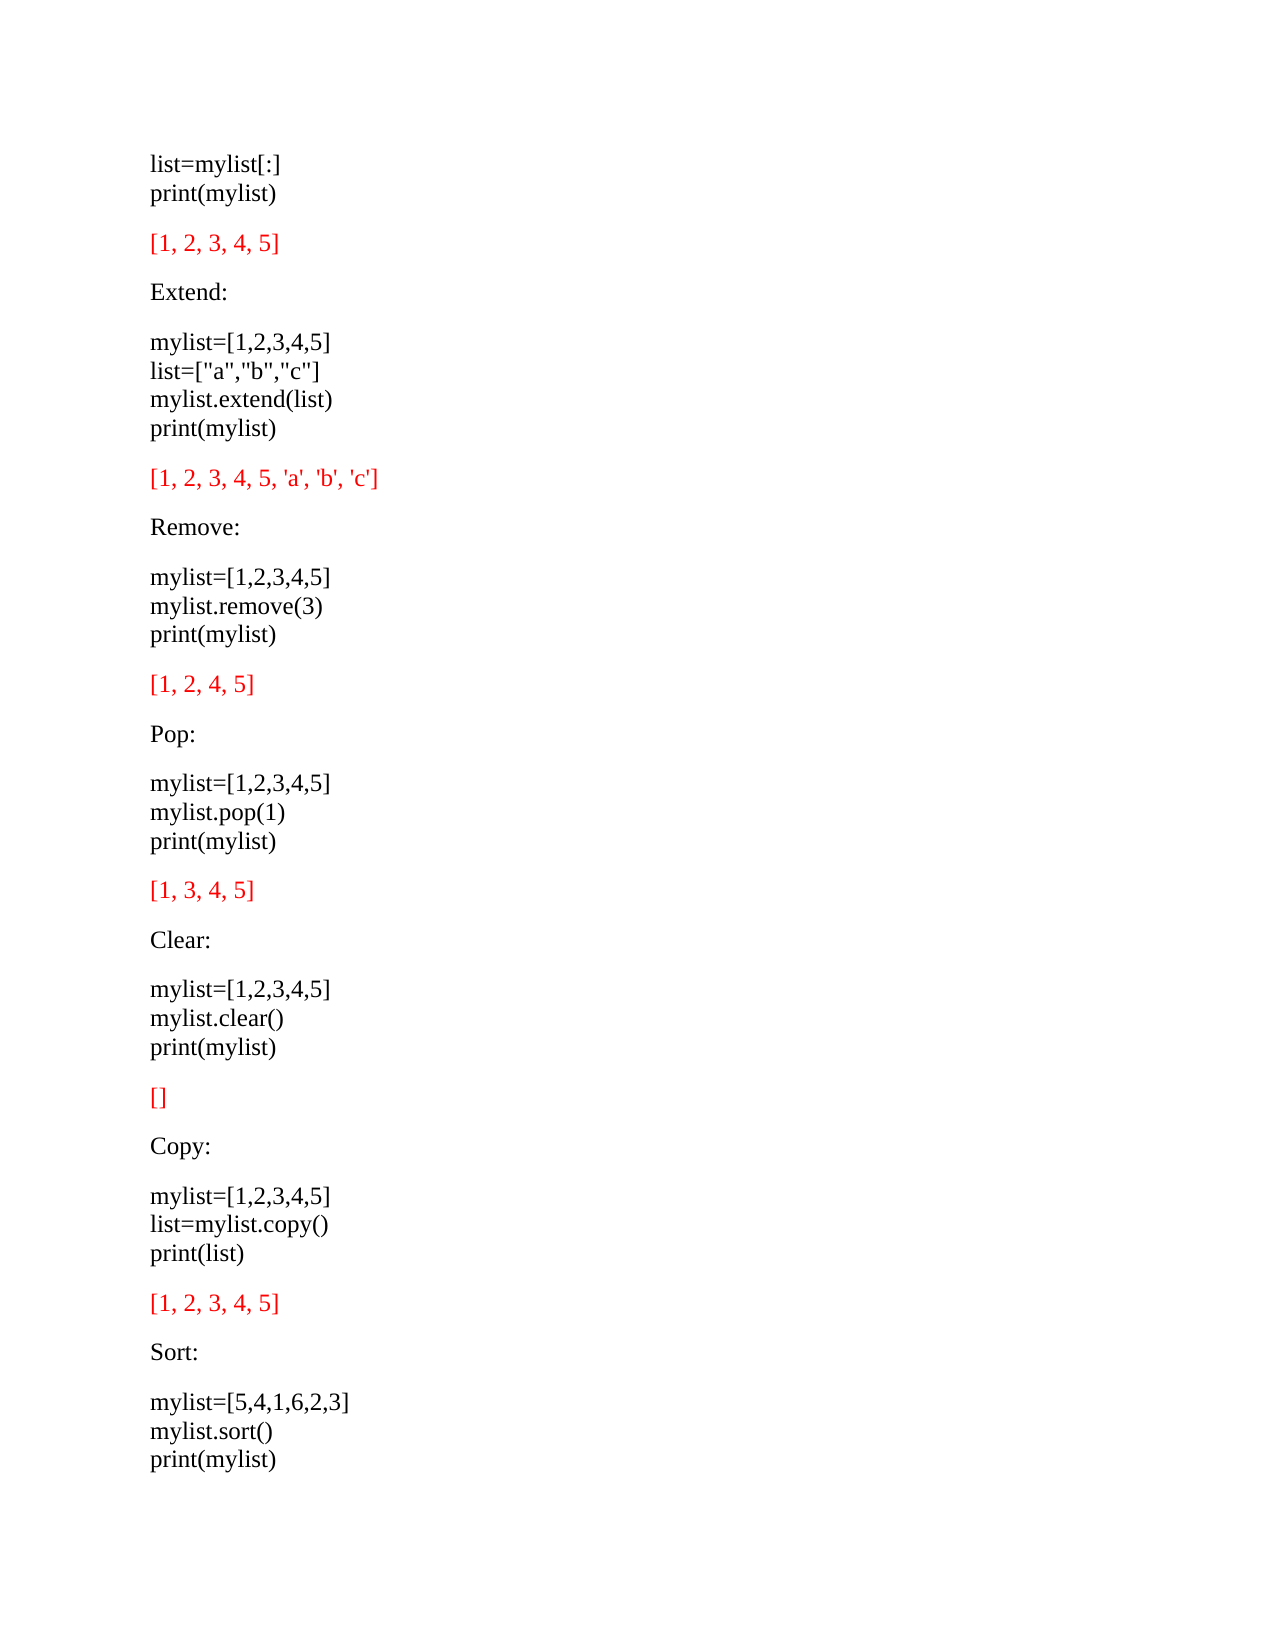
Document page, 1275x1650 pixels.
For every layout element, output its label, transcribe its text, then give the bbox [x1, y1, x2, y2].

text [1, 2, 3, 4, 5] [150, 228, 1125, 257]
text Extend: [150, 278, 1125, 307]
text mylist=[1,2,3,4,5] mylist.clear() print(mylist) [150, 975, 1125, 1061]
text Copy: [150, 1132, 1125, 1160]
text mylist=[1,2,3,4,5] mylist.remove(3) print(mylist) [150, 562, 1125, 649]
text Clear: [150, 925, 1125, 954]
text mylist=[1,2,3,4,5] list=["a","b","c"] mylist.extend(list) print(mylist) [150, 327, 1125, 442]
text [150, 150, 1125, 207]
text Remove: [150, 513, 1125, 542]
text Sort: [150, 1338, 1125, 1367]
text mylist=[5,4,1,6,2,3] mylist.sort() print(mylist) [150, 1387, 1125, 1474]
text mylist=[1,2,3,4,5] mylist.pop(1) print(mylist) [150, 769, 1125, 855]
text [1, 2, 3, 4, 5, 'a', 'b', 'c'] [150, 463, 1125, 492]
text [1, 2, 3, 4, 5] [150, 1288, 1125, 1317]
text Pop: [150, 719, 1125, 748]
text mylist=[1,2,3,4,5] list=mylist.copy() print(list) [150, 1181, 1125, 1267]
text [1, 3, 4, 5] [150, 876, 1125, 904]
text [1, 2, 4, 5] [150, 669, 1125, 698]
text [] [150, 1082, 1125, 1111]
